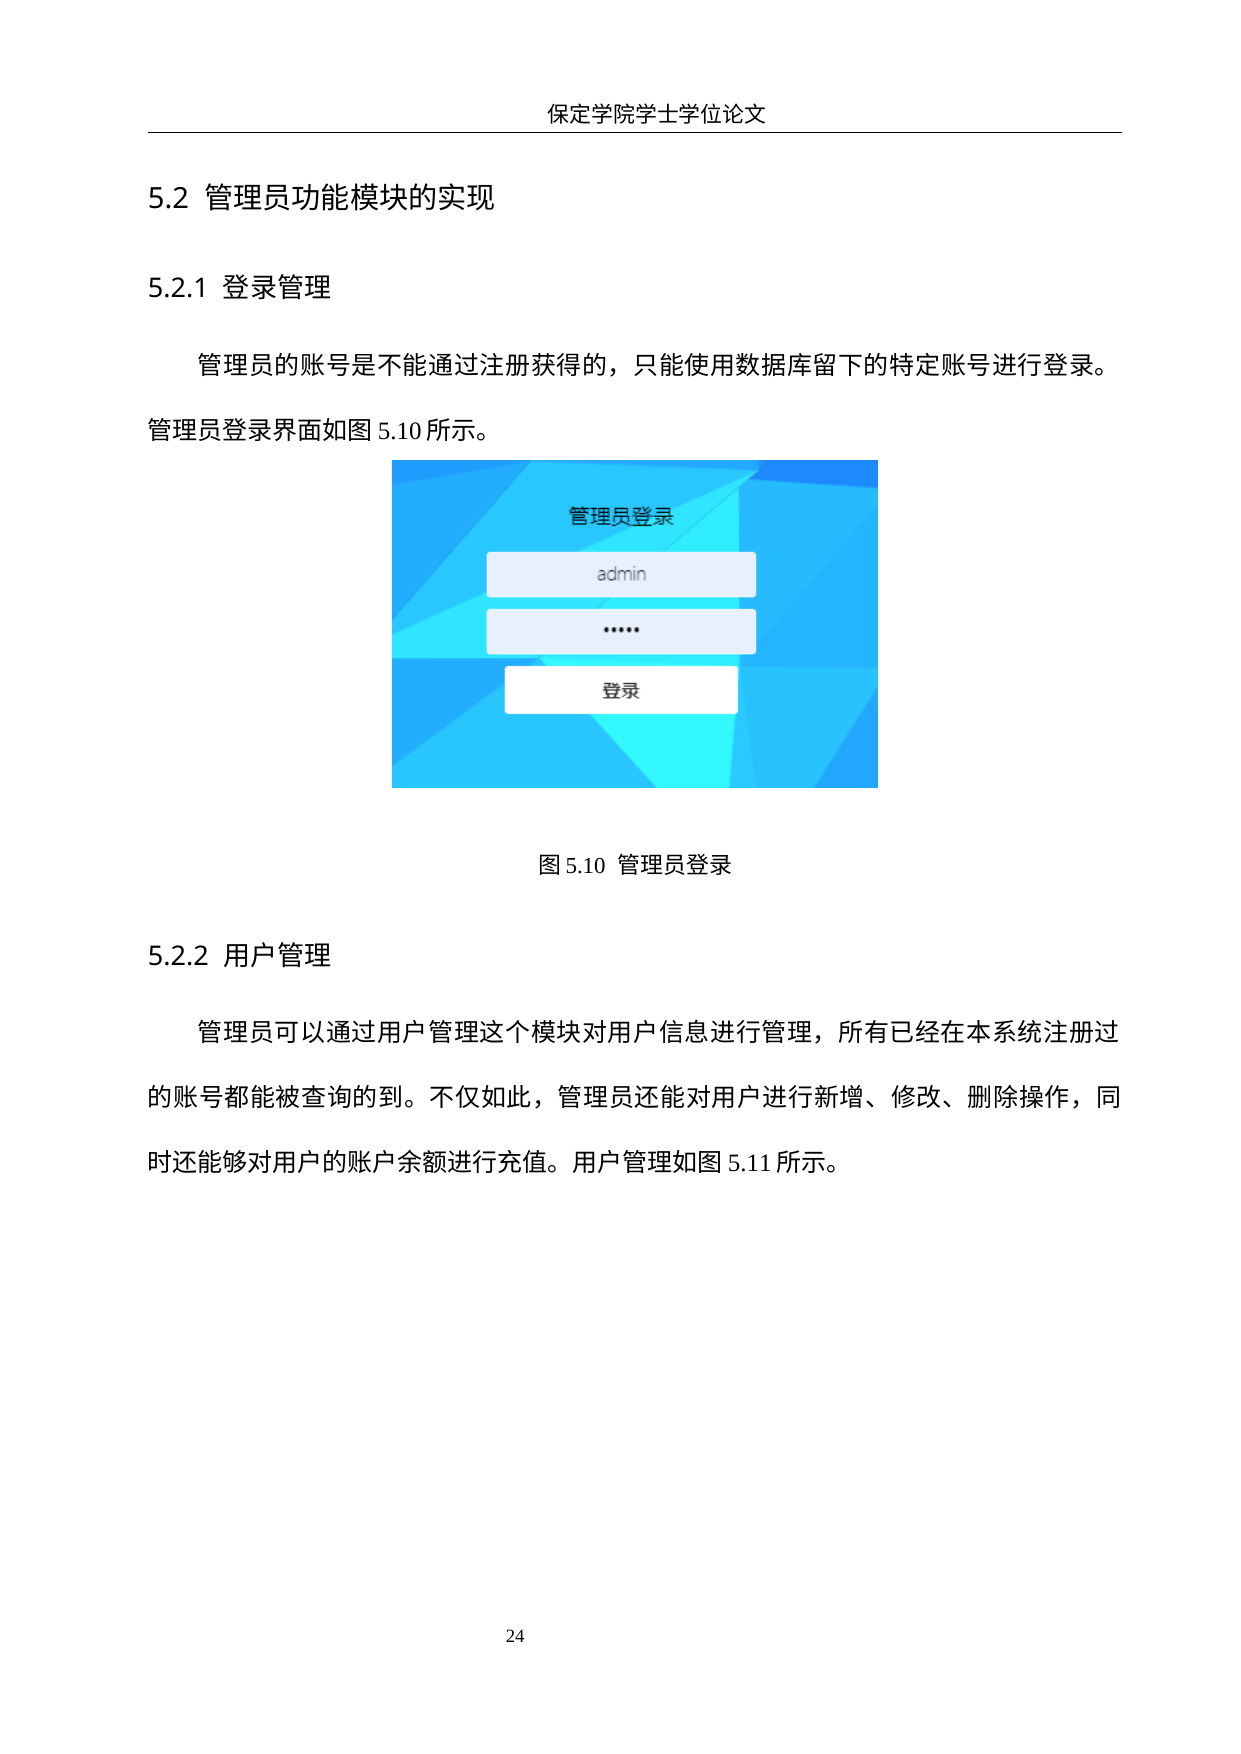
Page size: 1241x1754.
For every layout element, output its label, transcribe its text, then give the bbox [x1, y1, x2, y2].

subtitle 5.2.1 登录管理 [148, 253, 1122, 318]
subtitle 5.2 管理员功能模块的实现 [148, 163, 1122, 228]
text 管理员的账号是不能通过注册获得的，只能使用数据库留下的特定账号进行登录。管理员登录界面如图5.10所示。 [148, 331, 1122, 461]
subtitle 5.2.2 用户管理 [148, 921, 1122, 986]
text 管理员可以通过用户管理这个模块对用户信息进行管理，所有已经在本系统注册过的账号都能被查询的到。不仅如此，管理员还能对用户进行新增、修改、删除操作，同时还能够对用户的账户余额进行充值。用户管理如图5.11所示。 [148, 998, 1122, 1193]
text 图5.10 管理员登录 [148, 831, 1122, 896]
picture [391, 460, 878, 788]
